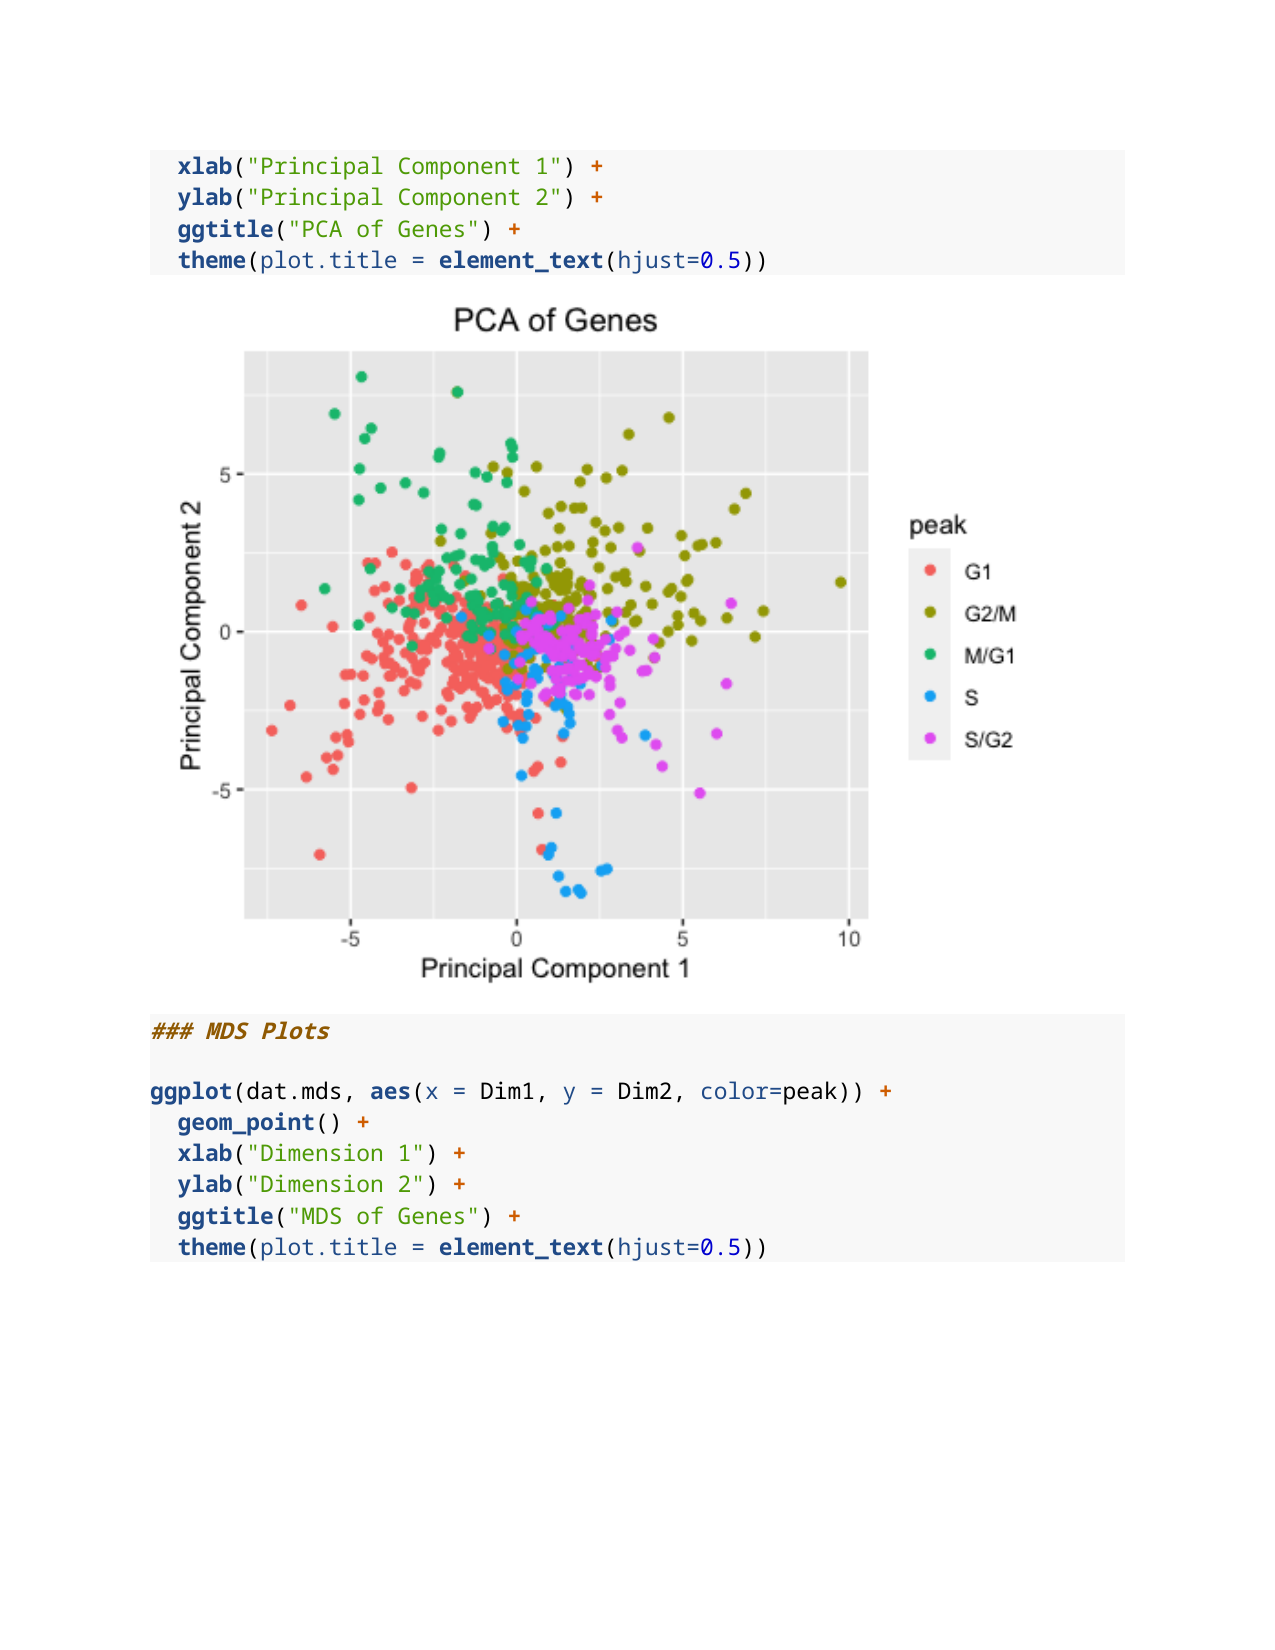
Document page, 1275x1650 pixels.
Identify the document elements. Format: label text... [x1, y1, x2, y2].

text ### MDS Plots ggplot(dat.mds, aes(x = Dim1, y = Dim2, color=peak)) + geom_point() + xlab("Dimension 1") + ylab("Dimension 2") + ggtitle("MDS of Genes") + theme(plot.title = element_text(hjust=0.5)) [150, 1014, 1125, 1262]
picture [168, 295, 1044, 996]
